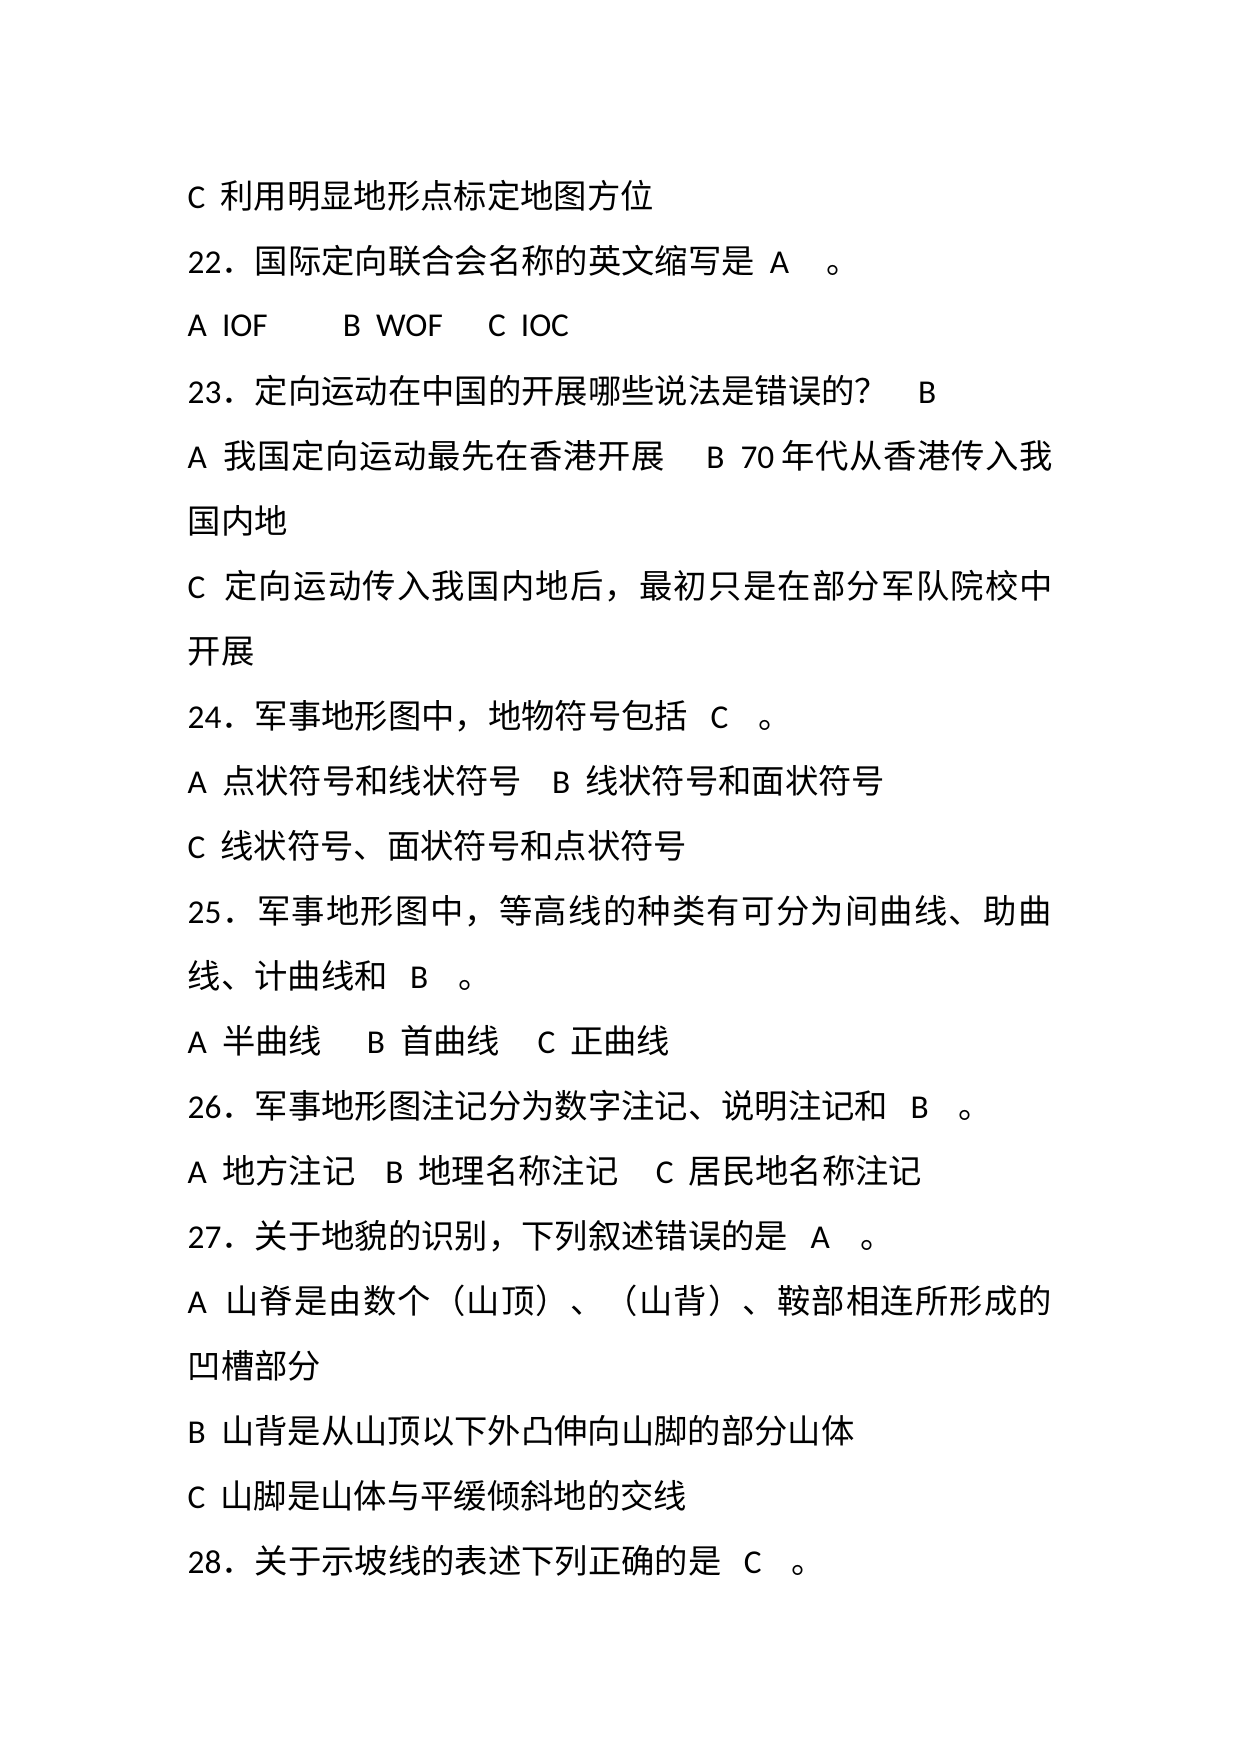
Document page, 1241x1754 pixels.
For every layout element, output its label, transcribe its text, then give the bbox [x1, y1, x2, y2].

text C 定向运动传入我国内地后，最初只是在部分军队院校中开展 [187, 552, 1053, 682]
text C 线状符号、面状符号和点状符号 [187, 812, 1053, 877]
text 22．国际定向联合会名称的英文缩写是 A 。 [187, 227, 1053, 292]
text C 利用明显地形点标定地图方位 [187, 162, 1053, 227]
text A 点状符号和线状符号 B 线状符号和面状符号 [187, 747, 1053, 812]
text A 我国定向运动最先在香港开展 B 70年代从香港传入我国内地 [187, 422, 1053, 552]
text B 山背是从山顶以下外凸伸向山脚的部分山体 [187, 1397, 1053, 1462]
text 23．定向运动在中国的开展哪些说法是错误的？ B [187, 357, 1053, 422]
text A 山脊是由数个（山顶）、（山背）、鞍部相连所形成的凹槽部分 [187, 1267, 1053, 1397]
text 27．关于地貌的识别，下列叙述错误的是 A 。 [187, 1202, 1053, 1267]
text A 地方注记 B 地理名称注记 C 居民地名称注记 [187, 1137, 1053, 1202]
text A IOF B WOF C IOC [187, 292, 1053, 357]
text 24．军事地形图中，地物符号包括 C 。 [187, 682, 1053, 747]
text 25．军事地形图中，等高线的种类有可分为间曲线、助曲线、计曲线和 B 。 [187, 877, 1053, 1007]
text C 山脚是山体与平缓倾斜地的交线 [187, 1462, 1053, 1527]
text 26．军事地形图注记分为数字注记、说明注记和 B 。 [187, 1072, 1053, 1137]
text 28．关于示坡线的表述下列正确的是 C 。 [187, 1527, 1053, 1592]
text A 半曲线 B 首曲线 C 正曲线 [187, 1007, 1053, 1072]
